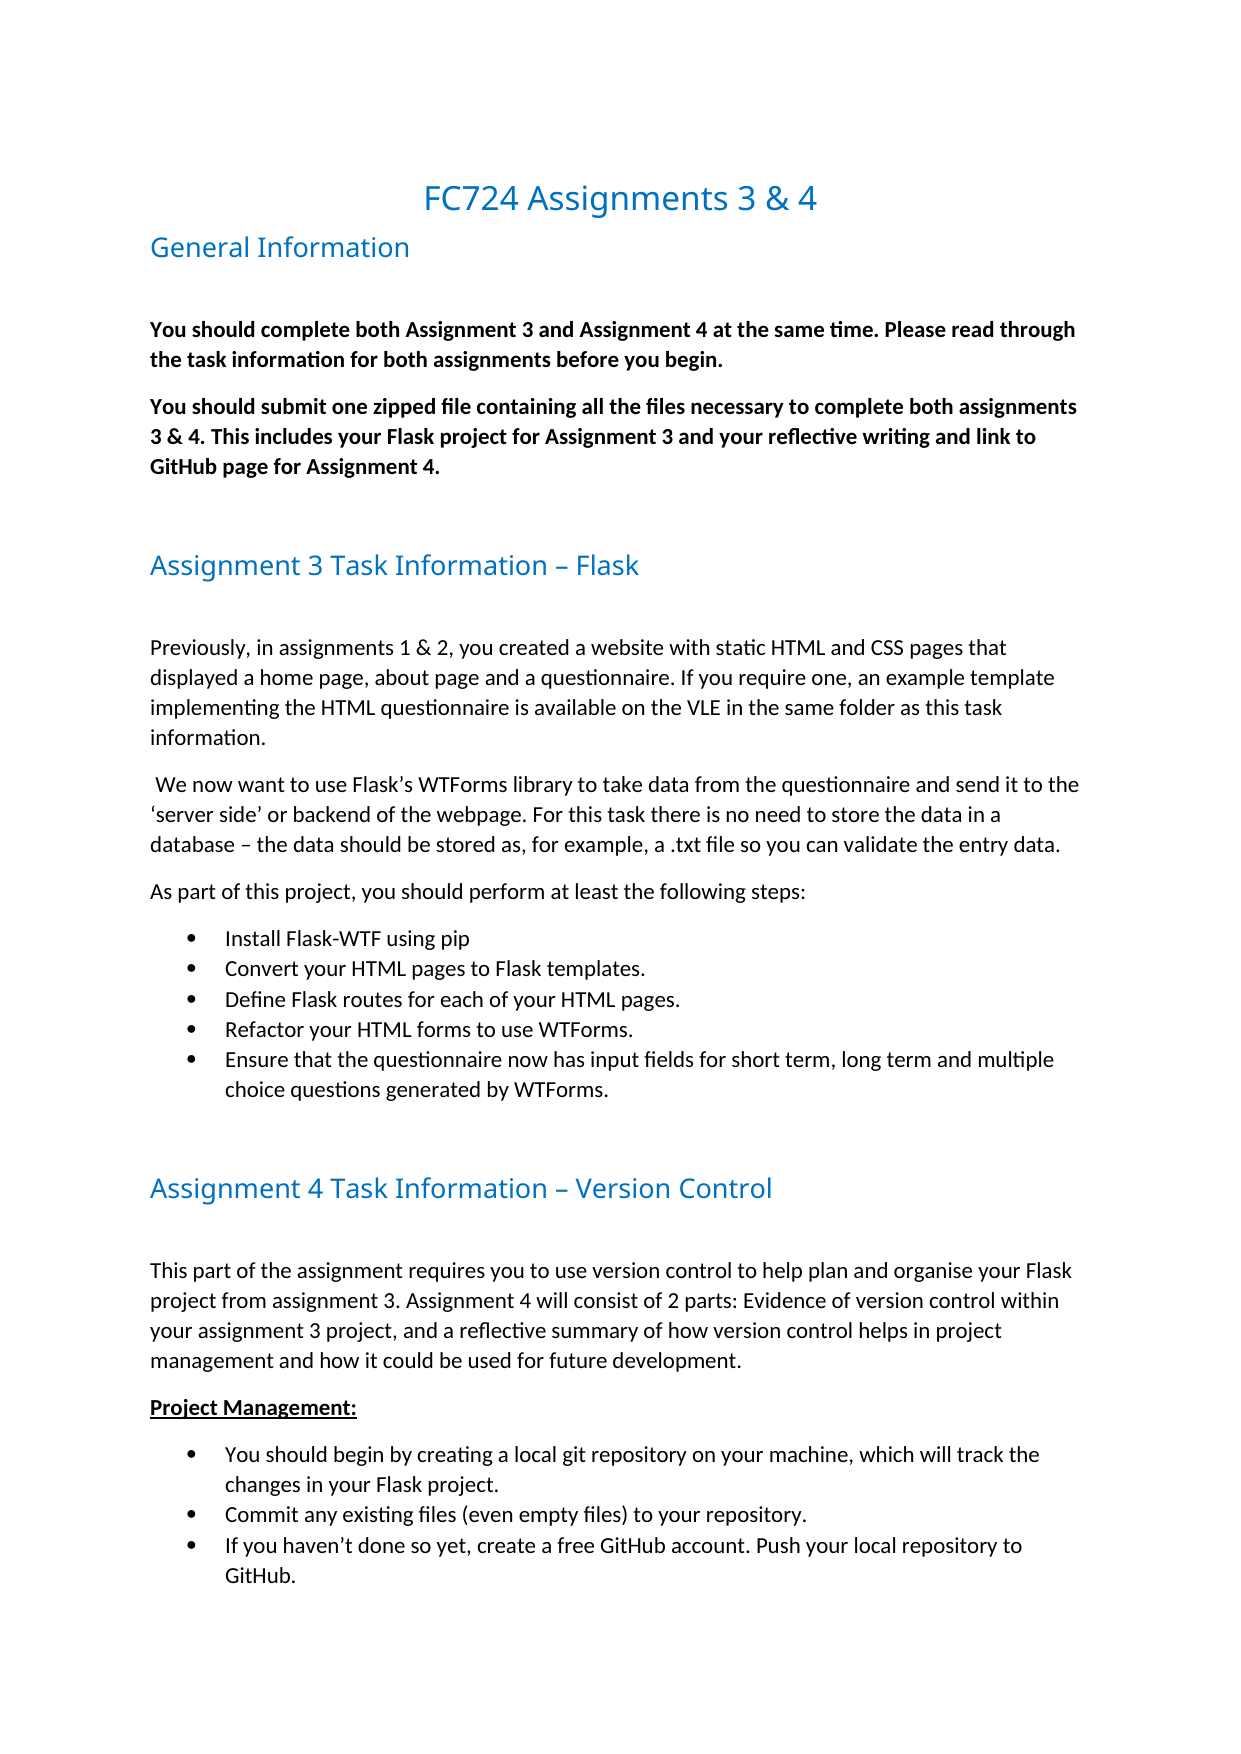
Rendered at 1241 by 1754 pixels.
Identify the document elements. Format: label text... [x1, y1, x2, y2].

text You should complete both Assignment 3 and Assignment 4 at the same time. Please read through the task information for both assignments before you begin. [150, 315, 1090, 373]
list Commit any existing files (even empty files) to your repository. [187, 1501, 1090, 1529]
subtitle Assignment 3 Task Information – Flask [150, 546, 1090, 583]
list Convert your HTML pages to Flask templates. [187, 954, 1090, 983]
text Previously, in assignments 1 & 2, you created a website with static HTML and CSS pages that displayed a home page, about page and a questionnaire. If you require one, an example template implementing the HTML questionnaire is available on the VLE in the same folder as this task information. [150, 633, 1090, 751]
text We now want to use Flask’s WTForms library to take data from the questionnaire and send it to the ‘server side’ or backend of the webpage. For this task there is no need to store the data in a database – the data should be stored as, for example, a .txt file so you can validate the entry data. [150, 770, 1090, 859]
list Define Flask routes for each of your HTML pages. [187, 985, 1090, 1013]
list You should begin by creating a local git repository on your machine, which will track the changes in your Flask project. [187, 1440, 1090, 1498]
list Ensure that the questionnaire now has input fields for short term, long term and multiple choice questions generated by WTForms. [187, 1045, 1090, 1103]
subtitle General Information [150, 228, 1090, 265]
text You should submit one zipped file containing all the files necessary to complete both assignments 3 & 4. This includes your Flask project for Assignment 3 and your reflective writing and link to GitHub page for Assignment 4. [150, 392, 1090, 480]
text Project Management: [150, 1393, 1090, 1421]
list Refactor your HTML forms to use WTForms. [187, 1015, 1090, 1043]
text As part of this project, you should perform at least the following steps: [150, 877, 1090, 906]
subtitle FC724 Assignments 3 & 4 [150, 175, 1090, 220]
list Install Flask-WTF using pip [187, 924, 1090, 952]
subtitle Assignment 4 Task Information – Version Control [150, 1169, 1090, 1206]
list If you haven’t done so yet, create a free GitHub account. Push your local repository to GitHub. [187, 1531, 1090, 1589]
text This part of the assignment requires you to use version control to help plan and organise your Flask project from assignment 3. Assignment 4 will consist of 2 parts: Evidence of version control within your assignment 3 project, and a reflective summary of how version control helps in project management and how it could be used for future development. [150, 1256, 1090, 1374]
